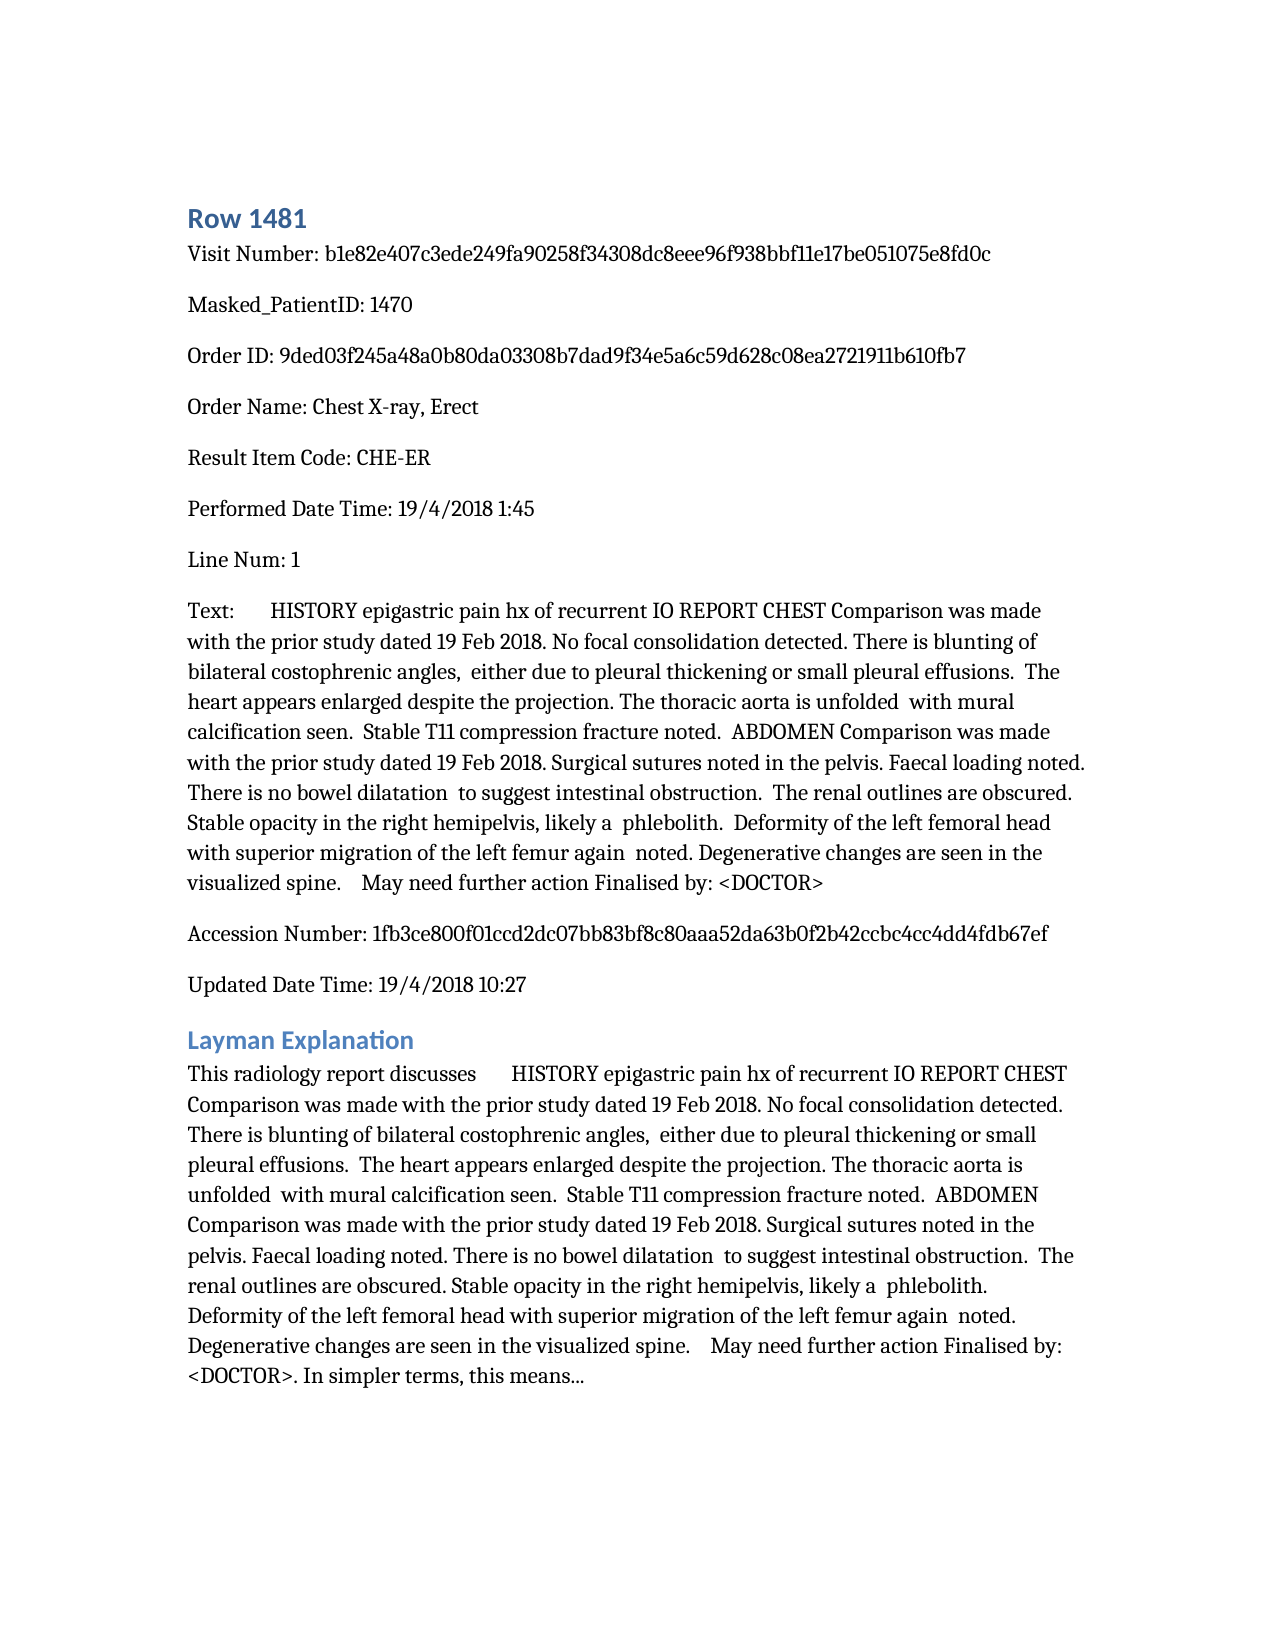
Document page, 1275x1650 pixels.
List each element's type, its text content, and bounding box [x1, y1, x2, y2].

text Order Name: Chest X-ray, Erect [187, 394, 1087, 420]
text This radiology report discusses HISTORY epigastric pain hx of recurrent IO REPORT CHEST Comparison was made with the prior study dated 19 Feb 2018. No focal consolidation detected. There is blunting of bilateral costophrenic angles, either due to pleural thickening or small pleural effusions. The heart appears enlarged despite the projection. The thoracic aorta is unfolded with mural calcification seen. Stable T11 compression fracture noted. ABDOMEN Comparison was made with the prior study dated 19 Feb 2018. Surgical sutures noted in the pelvis. Faecal loading noted. There is no bowel dilatation to suggest intestinal obstruction. The renal outlines are obscured. Stable opacity in the right hemipelvis, likely a phlebolith. Deformity of the left femoral head with superior migration of the left femur again noted. Degenerative changes are seen in the visualized spine. May need further action Finalised by: <DOCTOR>. In simpler terms, this means... [187, 1061, 1087, 1389]
subtitle Row 1481 [187, 200, 1087, 236]
text Line Num: 1 [187, 547, 1087, 573]
text Order ID: 9ded03f245a48a0b80da03308b7dad9f34e5a6c59d628c08ea2721911b610fb7 [187, 343, 1087, 369]
text Updated Date Time: 19/4/2018 10:27 [187, 972, 1087, 998]
text Performed Date Time: 19/4/2018 1:45 [187, 496, 1087, 522]
text Accession Number: 1fb3ce800f01ccd2dc07bb83bf8c80aaa52da63b0f2b42ccbc4cc4dd4fdb67ef [187, 921, 1087, 947]
text Text: HISTORY epigastric pain hx of recurrent IO REPORT CHEST Comparison was made with the prior study dated 19 Feb 2018. No focal consolidation detected. There is blunting of bilateral costophrenic angles, either due to pleural thickening or small pleural effusions. The heart appears enlarged despite the projection. The thoracic aorta is unfolded with mural calcification seen. Stable T11 compression fracture noted. ABDOMEN Comparison was made with the prior study dated 19 Feb 2018. Surgical sutures noted in the pelvis. Faecal loading noted. There is no bowel dilatation to suggest intestinal obstruction. The renal outlines are obscured. Stable opacity in the right hemipelvis, likely a phlebolith. Deformity of the left femoral head with superior migration of the left femur again noted. Degenerative changes are seen in the visualized spine. May need further action Finalised by: <DOCTOR> [187, 598, 1087, 896]
text Masked_PatientID: 1470 [187, 292, 1087, 318]
subtitle Layman Explanation [187, 1023, 1087, 1056]
text Visit Number: b1e82e407c3ede249fa90258f34308dc8eee96f938bbf11e17be051075e8fd0c [187, 241, 1087, 267]
text Result Item Code: CHE-ER [187, 445, 1087, 471]
